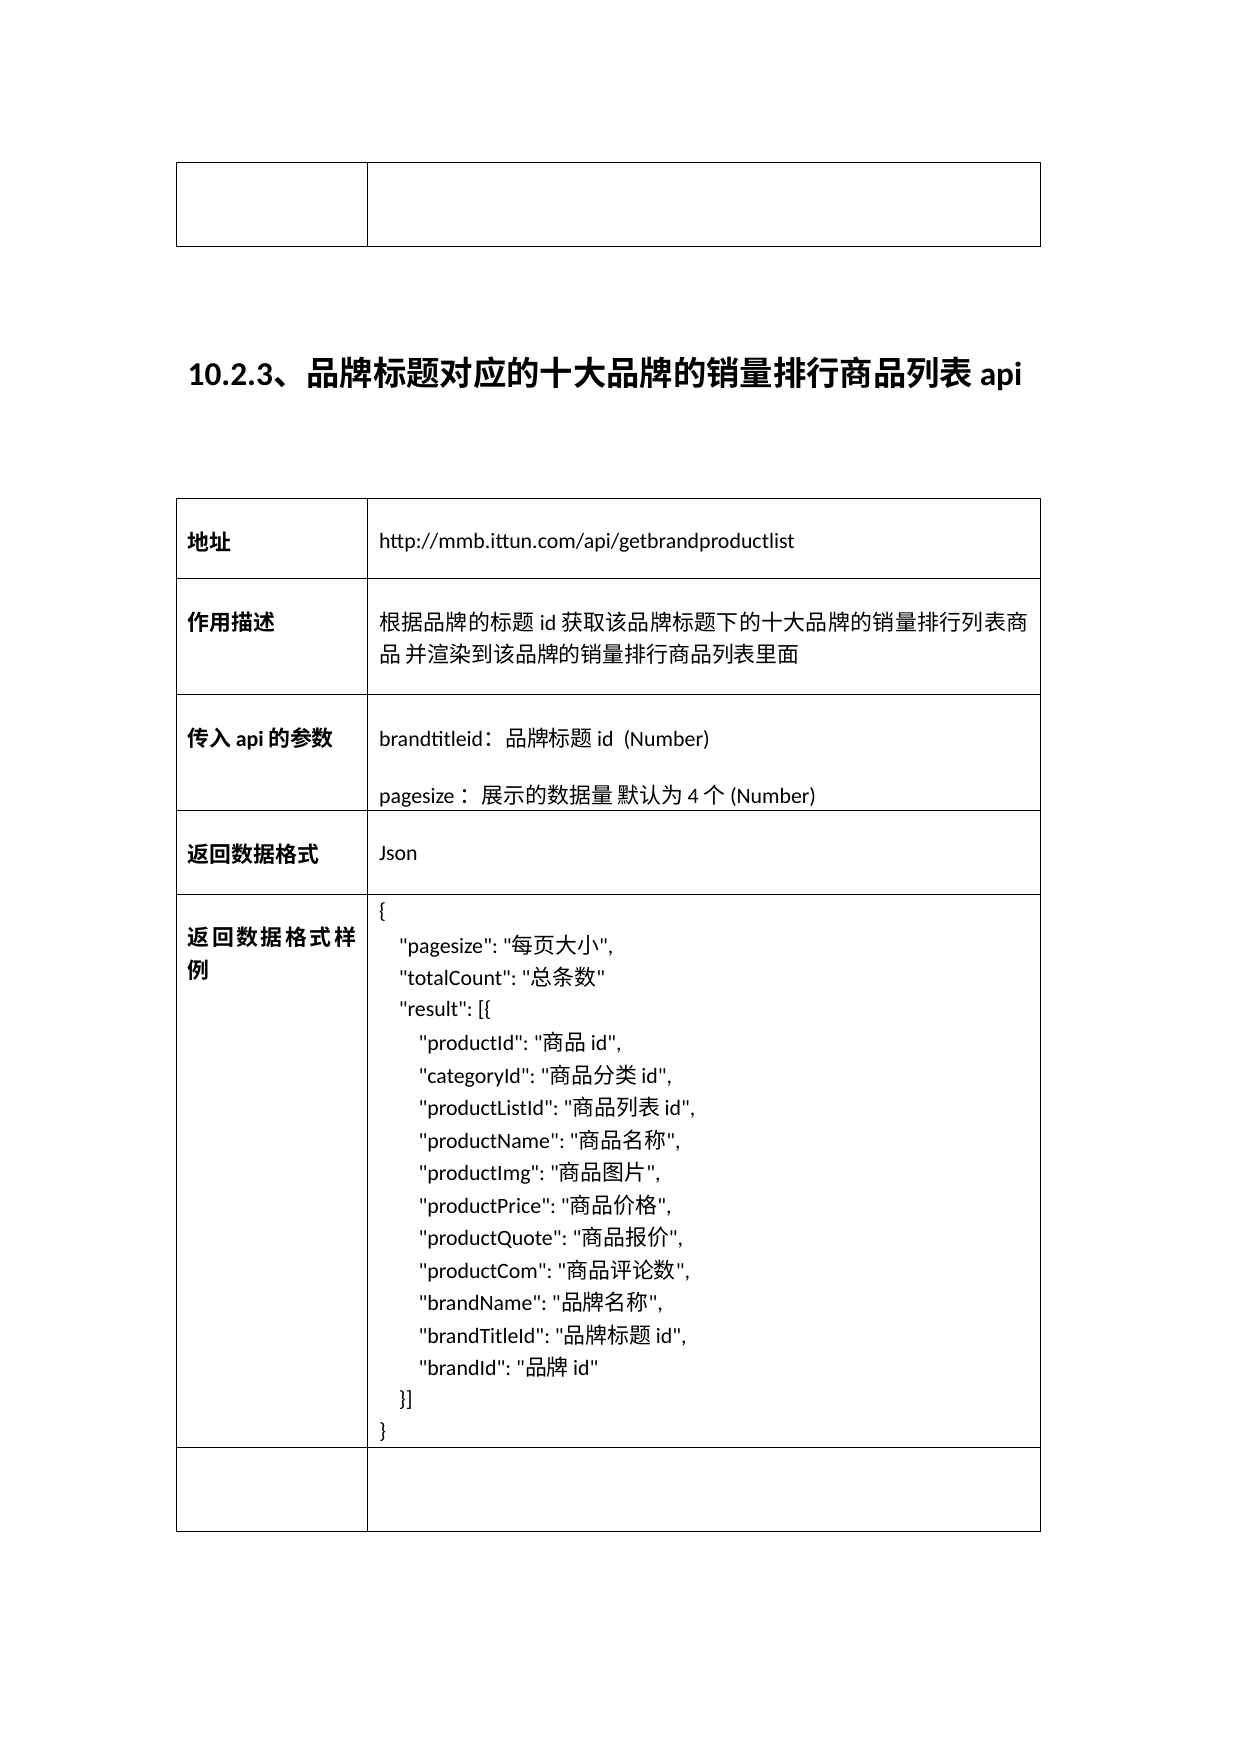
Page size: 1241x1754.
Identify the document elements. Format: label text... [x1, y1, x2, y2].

table_cell 传入api的参数 [177, 695, 367, 810]
table_cell [368, 1448, 1040, 1531]
subtitle 10.2.3、品牌标题对应的十大品牌的销量排行商品列表api [187, 339, 1053, 404]
table_cell { "pagesize": "每页大小", "totalCount": "总条数" "result": [{ "productId": "商品id", "categoryId": "商品分类id", "productListId": "商品列表id", "productName": "商品名称", "productImg": "商品图片", "productPrice": "商品价格", "productQuote": "商品报价", "productCom": "商品评论数", "brandName": "品牌名称", "brandTitleId": "品牌标题id", "brandId": "品牌id" }] } [368, 895, 1040, 1447]
table_cell [177, 163, 367, 246]
table_cell [177, 1448, 367, 1531]
table_header 地址 [177, 499, 367, 578]
table_cell 返回数据格式样例 [177, 895, 367, 1447]
table_cell [368, 163, 1040, 246]
table_header http://mmb.ittun.com/api/getbrandproductlist [368, 499, 1040, 578]
table_cell brandtitleid：品牌标题id (Number) pagesize ：展示的数据量 默认为4个 (Number) [368, 695, 1040, 810]
table_cell 根据品牌的标题id获取该品牌标题下的十大品牌的销量排行列表商品 并渲染到该品牌的销量排行商品列表里面 [368, 579, 1040, 694]
table_cell 作用描述 [177, 579, 367, 694]
table_cell 返回数据格式 [177, 811, 367, 894]
table_cell Json [368, 811, 1040, 894]
